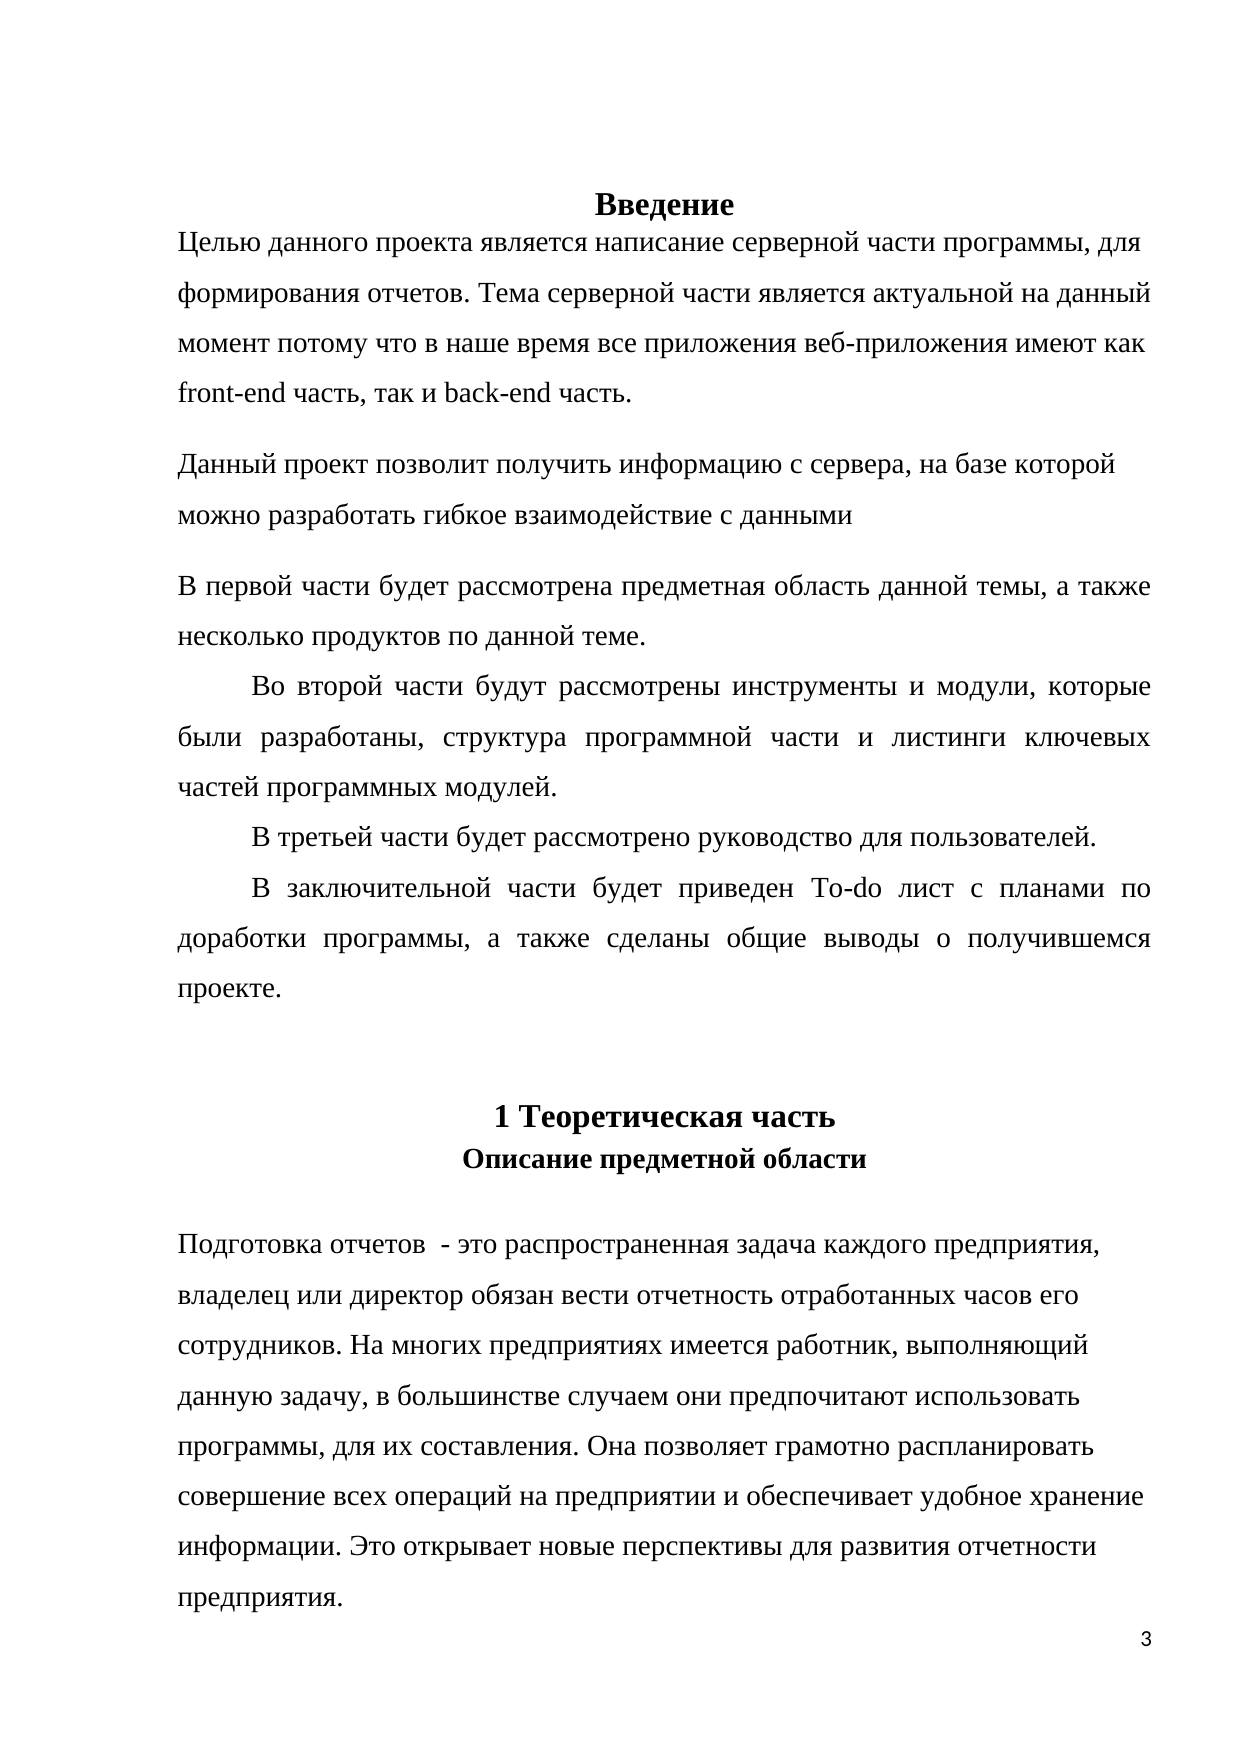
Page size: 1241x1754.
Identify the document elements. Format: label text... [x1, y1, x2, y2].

text Целью данного проекта является написание серверной части программы, для формирования отчетов. Тема серверной части является актуальной на данный момент потому что в наше время все приложения веб-приложения имеют как front-end часть, так и back-end часть. [177, 224, 1152, 409]
subtitle Введение [177, 184, 1152, 222]
text Подготовка отчетов - это распространенная задача каждого предприятия, владелец или директор обязан вести отчетность отработанных часов его сотрудников. На многих предприятиях имеется работник, выполняющий данную задачу, в большинстве случаем они предпочитают использовать программы, для их составления. Она позволяет грамотно распланировать совершение всех операций на предприятии и обеспечивает удобное хранение информации. Это открывает новые перспективы для развития отчетности предприятия. [177, 1227, 1152, 1612]
text Данный проект позволит получить информацию с сервера, на базе которой можно разработать гибкое взаимодействие с данными [177, 446, 1152, 530]
text Во второй части будут рассмотрены инструменты и модули, которые были разработаны, структура программной части и листинги ключевых частей программных модулей. [177, 668, 1152, 803]
subtitle Описание предметной области [177, 1141, 1152, 1174]
text В третьей части будет рассмотрено руководство для пользователей. [177, 819, 1152, 853]
text В первой части будет рассмотрена предметная область данной темы, а также несколько продуктов по данной теме. [177, 568, 1152, 652]
subtitle 1 Теоретическая часть [177, 1096, 1152, 1134]
text В заключительной части будет приведен To-do лист с планами по доработки программы, а также сделаны общие выводы о получившемся проекте. [177, 870, 1152, 1004]
